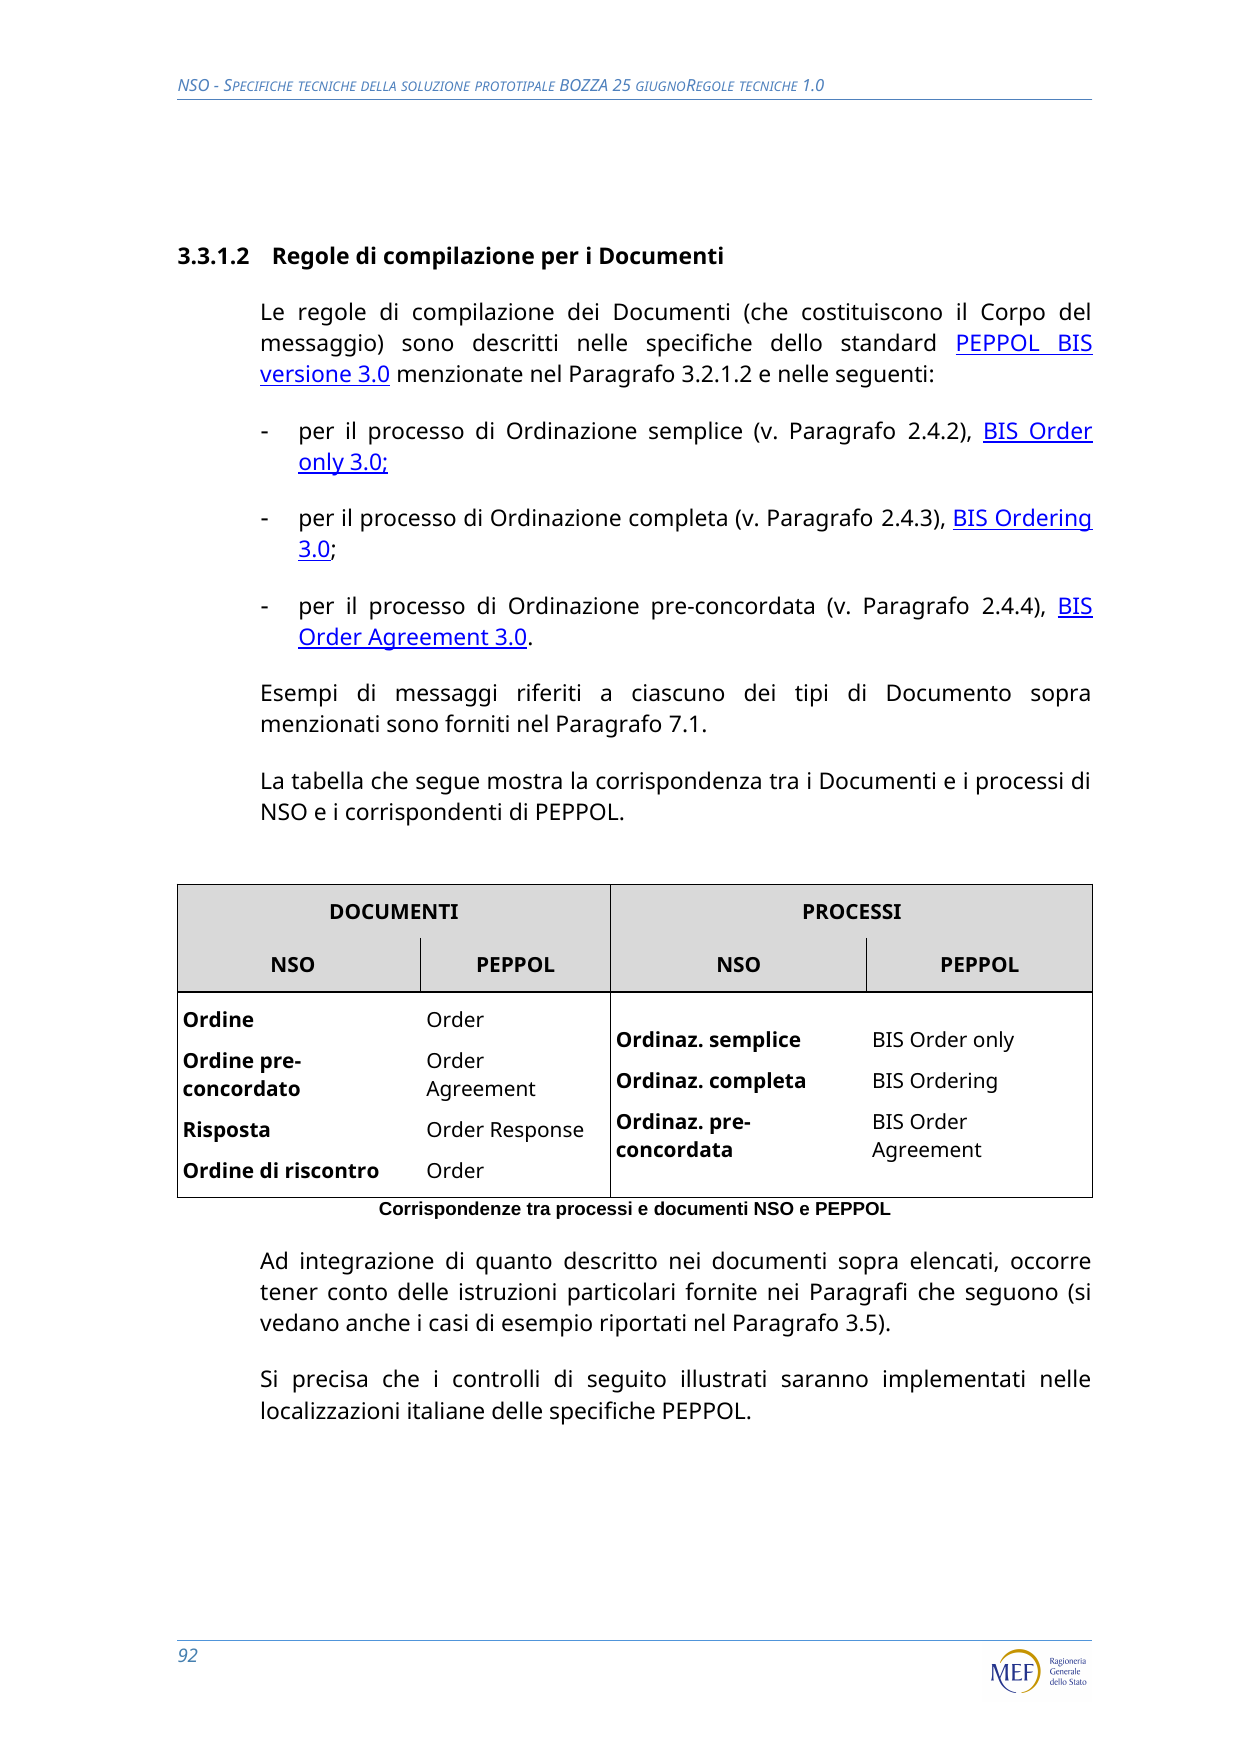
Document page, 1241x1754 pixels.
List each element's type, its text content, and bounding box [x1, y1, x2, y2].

text Corrispondenze tra processi e documenti NSO e PEPPOL [177, 1198, 1092, 1220]
list per il processo di Ordinazione pre-concordata (v. Paragrafo 2.4.4), BIS Order Agreement 3.0. [261, 590, 1092, 652]
text Ad integrazione di quanto descritto nei documenti sopra elencati, occorre tener conto delle istruzioni particolari fornite nei Paragrafi che seguono (si vedano anche i casi di esempio riportati nel Paragrafo 3.5). [260, 1245, 1092, 1338]
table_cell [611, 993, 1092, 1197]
text Si precisa che i controlli di seguito illustrati saranno implementati nelle localizzazioni italiane delle specifiche PEPPOL. [260, 1363, 1092, 1426]
picture [982, 1641, 1093, 1702]
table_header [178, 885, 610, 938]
text La tabella che segue mostra la corrispondenza tra i Documenti e i processi di NSO e i corrispondenti di PEPPOL. [260, 765, 1092, 827]
list per il processo di Ordinazione semplice (v. Paragrafo 2.4.2), 3.0; [261, 415, 1092, 477]
list per il processo di Ordinazione completa (v. Paragrafo 2.4.3), BIS Ordering 3.0; [261, 502, 1092, 565]
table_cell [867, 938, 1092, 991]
subtitle Regole di compilazione per i Documenti [177, 240, 1092, 271]
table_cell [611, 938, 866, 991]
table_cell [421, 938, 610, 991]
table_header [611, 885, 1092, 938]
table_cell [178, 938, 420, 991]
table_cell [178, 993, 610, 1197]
text Le regole di compilazione dei Documenti (che costituiscono il Corpo del messaggio) sono descritti nelle specifiche dello standard PEPPOL BIS versione 3.0 menzionate nel Paragrafo 3.2.1.2 e nelle seguenti: [260, 296, 1092, 390]
text Esempi di messaggi riferiti a ciascuno dei tipi di Documento sopra menzionati sono forniti nel Paragrafo 7.1. [260, 677, 1092, 740]
